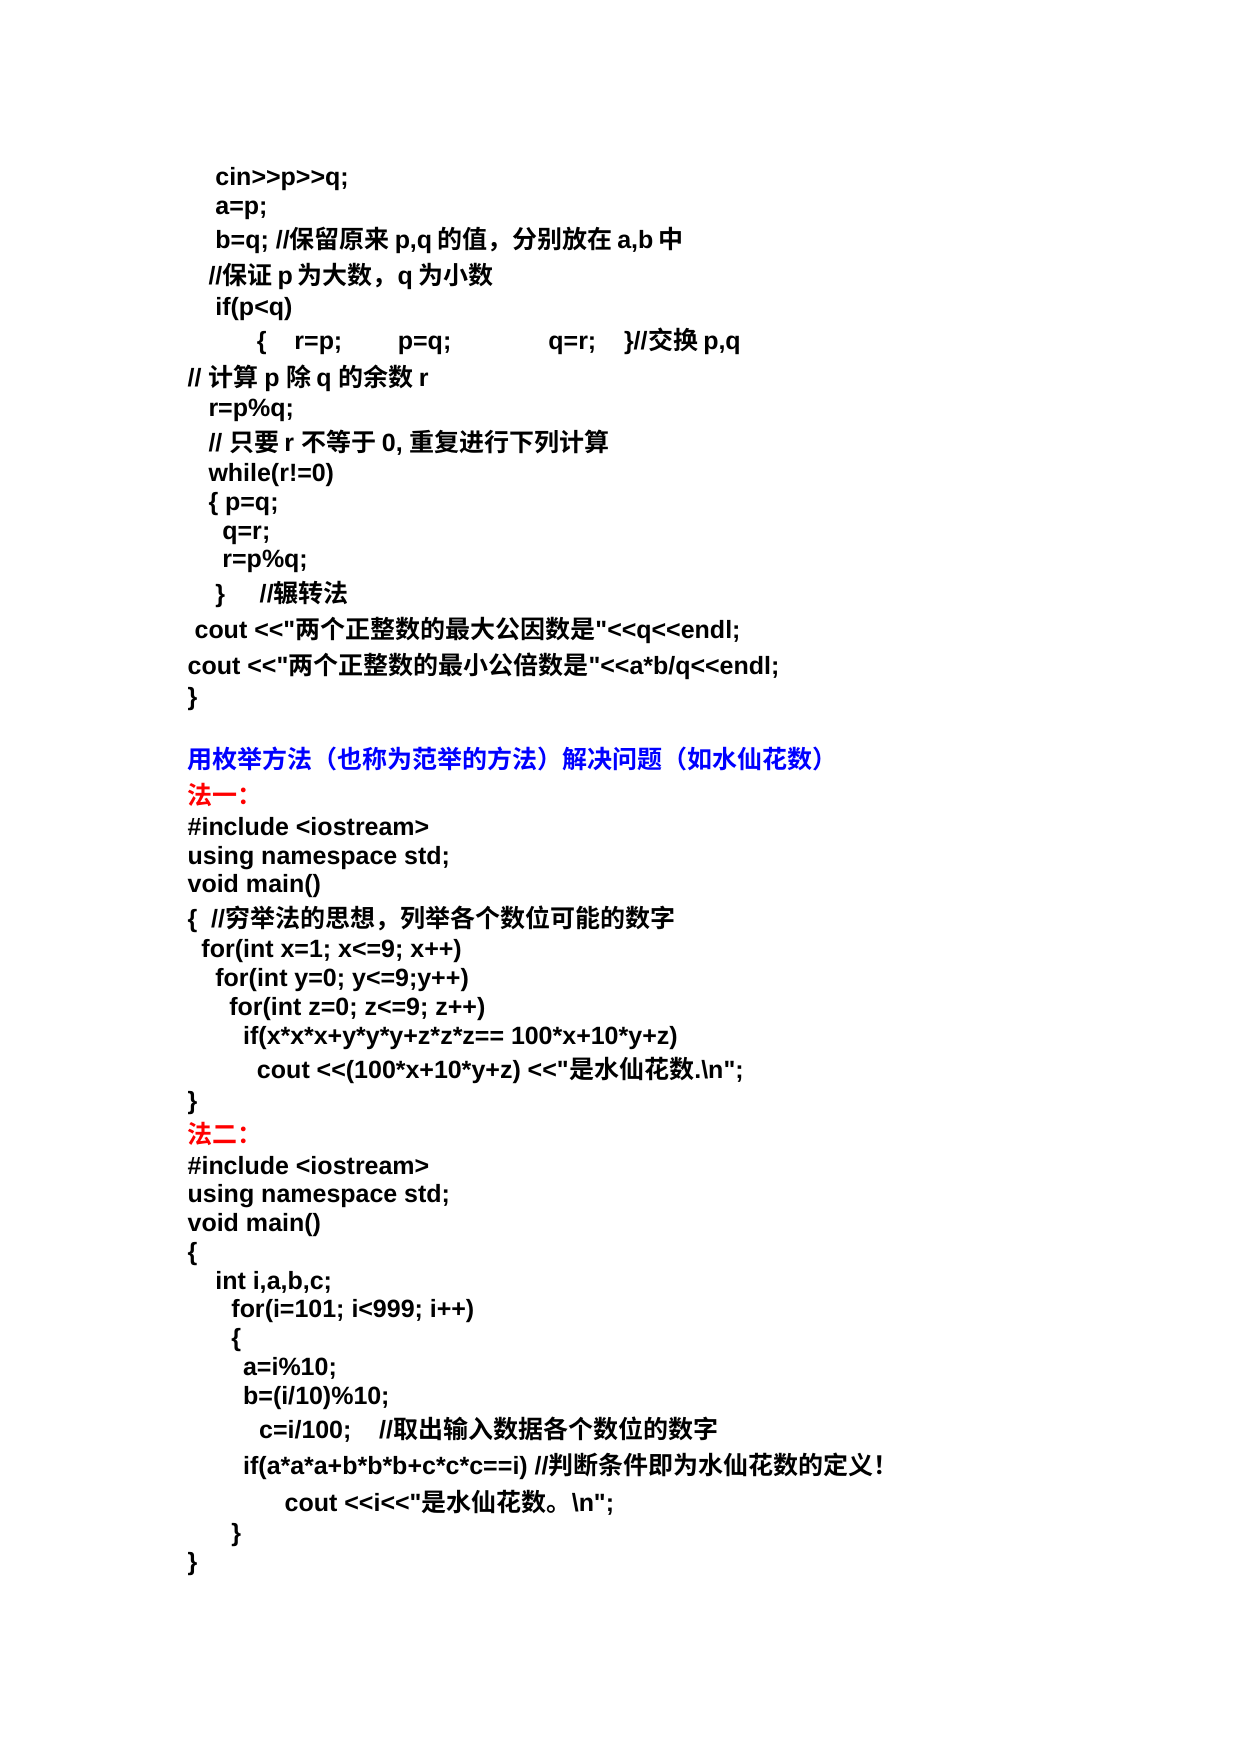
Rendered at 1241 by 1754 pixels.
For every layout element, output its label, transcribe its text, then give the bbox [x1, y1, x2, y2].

text b=q; //保留原来p,q的值，分别放在a,b中 [187, 219, 1053, 256]
text } [187, 1518, 1053, 1547]
text // 只要r 不等于 0, 重复进行下列计算 [187, 422, 1053, 458]
text if(a*a*a+b*b*b+c*c*c==i) //判断条件即为水仙花数的定义！ [187, 1446, 1053, 1482]
text b=(i/10)%10; [187, 1381, 1053, 1409]
text if(p<q) [187, 292, 1053, 321]
text } //辗转法 [187, 573, 1053, 609]
text { //穷举法的思想，列举各个数位可能的数字 [187, 898, 1053, 934]
text cin>>p>>q; [187, 162, 1053, 191]
text 用枚举方法（也称为范举的方法）解决问题（如水仙花数） [187, 739, 1053, 776]
text #include <iostream> [187, 1151, 1053, 1179]
text if(x*x*x+y*y*y+z*z*z== 100*x+10*y+z) [187, 1021, 1053, 1049]
text for(int y=0; y<=9;y++) [187, 963, 1053, 992]
text 法一： [187, 776, 1053, 812]
text a=p; [187, 191, 1053, 219]
text for(int z=0; z<=9; z++) [187, 992, 1053, 1021]
text } [187, 682, 1053, 711]
text } [187, 1547, 1053, 1576]
text r=p%q; [187, 393, 1053, 422]
text { [187, 1323, 1053, 1352]
text //保证p为大数，q为小数 [187, 256, 1053, 292]
text cout <<"两个正整数的最小公倍数是"<<a*b/q<<endl; [187, 646, 1053, 682]
text // 计算 p 除q 的余数r [187, 357, 1053, 393]
text cout <<"两个正整数的最大公因数是"<<q<<endl; [187, 609, 1053, 646]
text void main() [187, 1208, 1053, 1237]
text { r=p; p=q; q=r; }//交换p,q [187, 321, 1053, 357]
text int i,a,b,c; [187, 1266, 1053, 1294]
text void main() [187, 869, 1053, 898]
text c=i/100; //取出输入数据各个数位的数字 [187, 1409, 1053, 1446]
text r=p%q; [187, 544, 1053, 573]
text 法二： [187, 1114, 1053, 1151]
text using namespace std; [187, 1179, 1053, 1208]
text using namespace std; [187, 841, 1053, 869]
text } [187, 1086, 1053, 1114]
text { p=q; [187, 487, 1053, 516]
text while(r!=0) [187, 458, 1053, 487]
text { [187, 1237, 1053, 1266]
text q=r; [187, 516, 1053, 544]
text cout <<i<<"是水仙花数。\n"; [187, 1482, 1053, 1518]
text for(int x=1; x<=9; x++) [187, 934, 1053, 963]
text #include <iostream> [187, 812, 1053, 841]
text for(i=101; i<999; i++) [187, 1294, 1053, 1323]
text cout <<(100*x+10*y+z) <<"是水仙花数.\n"; [187, 1049, 1053, 1086]
text a=i%10; [187, 1352, 1053, 1381]
